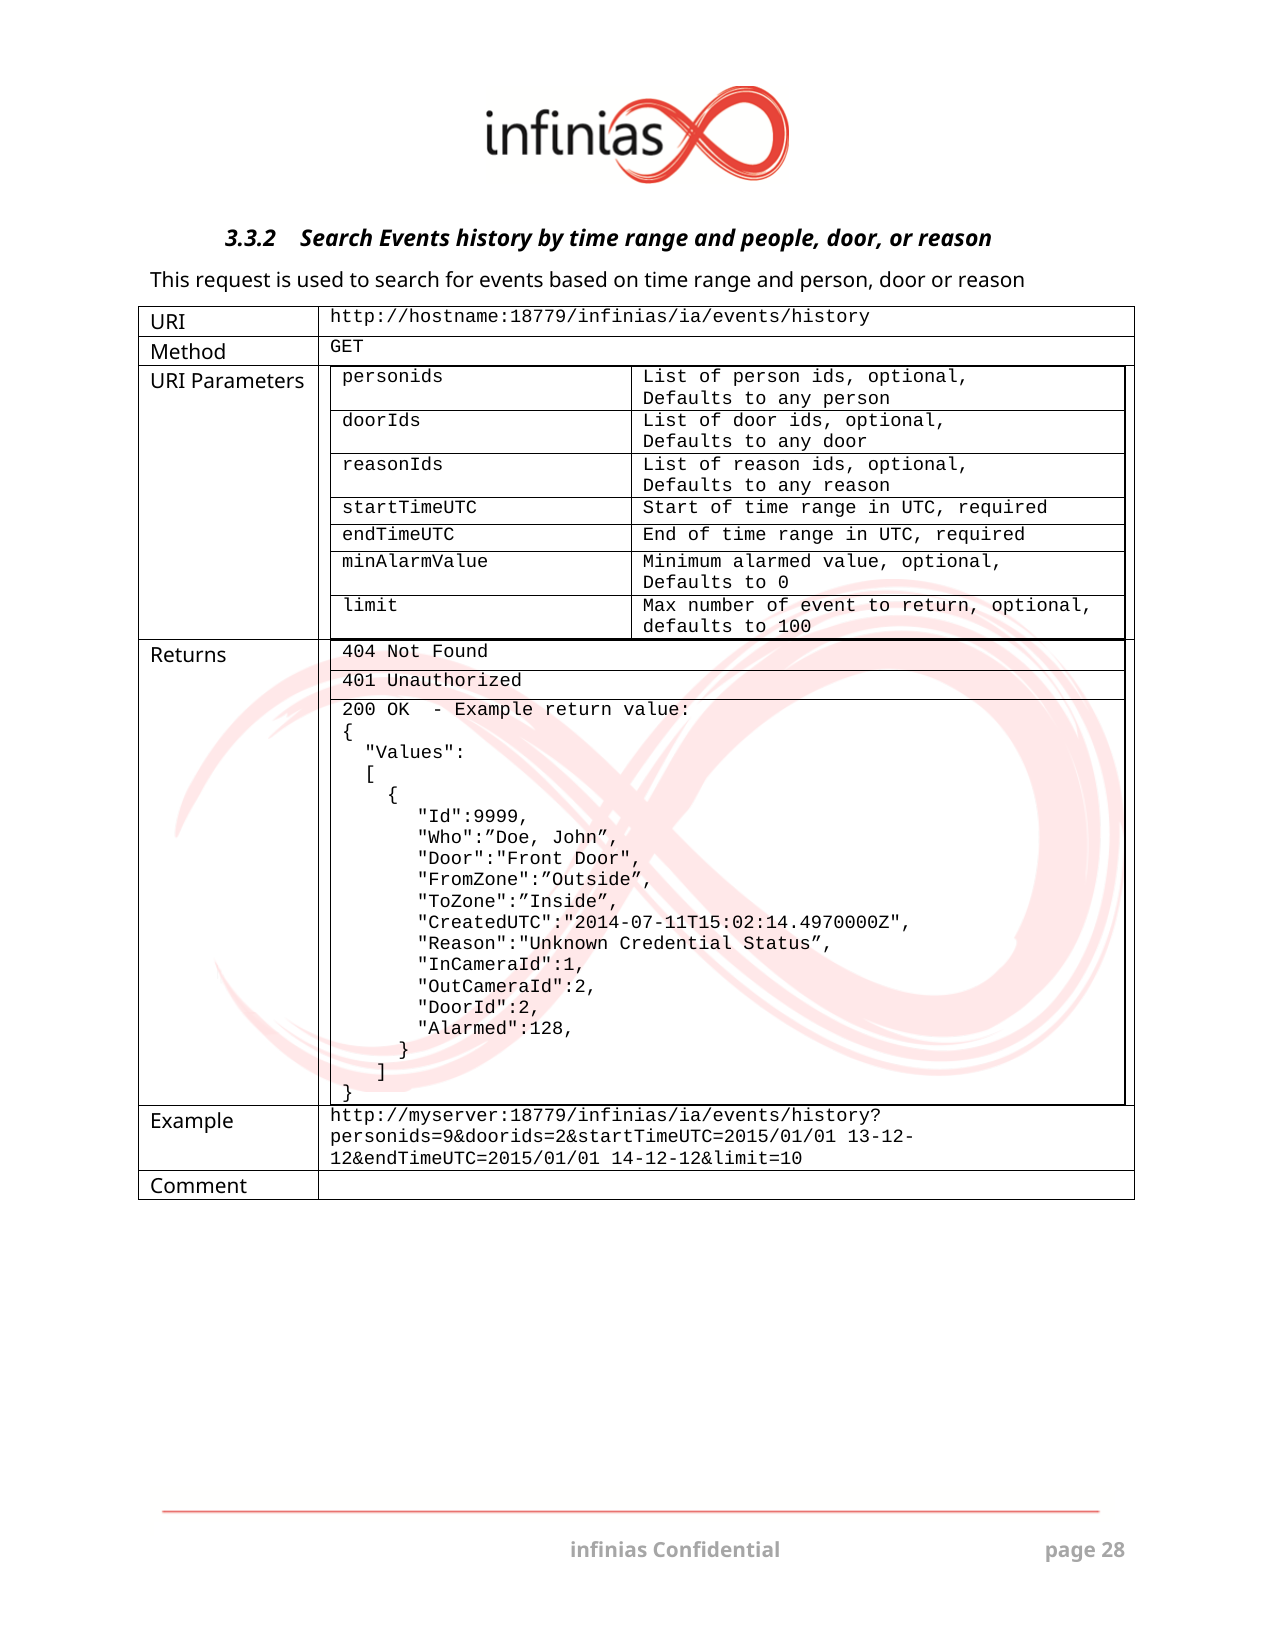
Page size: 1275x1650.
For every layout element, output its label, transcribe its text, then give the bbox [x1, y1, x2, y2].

table_cell [331, 454, 631, 497]
table_cell [331, 525, 631, 551]
table_header http://hostname:18779/infinias/ia/events/history [319, 307, 1134, 336]
table_cell [1126, 640, 1134, 1105]
table_cell [632, 596, 1124, 638]
table_cell URI Parameters [139, 366, 318, 639]
table_cell [331, 367, 631, 410]
table_header URI [139, 307, 318, 336]
table_cell GET [319, 337, 1134, 365]
table_cell [632, 367, 1124, 410]
table_cell [632, 552, 1124, 595]
table_cell http://myserver:18779/infinias/ia/events/history?personids=9&doorids=2&startTimeUTC=2015/01/01 13-12-12&endTimeUTC=2015/01/01 14-12-12&limit=10 [319, 1106, 1134, 1170]
table_cell [319, 1171, 1134, 1199]
table_cell [331, 671, 1124, 699]
table_cell [632, 498, 1124, 524]
table_cell [331, 596, 631, 638]
table_cell [331, 700, 1124, 1104]
table_cell [632, 525, 1124, 551]
table_cell [319, 366, 330, 639]
table_cell Method [139, 337, 318, 365]
table_cell [331, 411, 631, 453]
table_cell [319, 640, 330, 1105]
table_cell Example [139, 1106, 318, 1170]
table_cell [331, 641, 1124, 670]
picture [150, 1486, 1124, 1536]
subtitle Search Events history by time range and people, door, or reason [225, 222, 1125, 253]
table_cell [331, 552, 631, 595]
table_cell [331, 498, 631, 524]
text This request is used to search for events based on time range and person, door or reason [150, 265, 1125, 294]
picture [486, 86, 789, 184]
table_cell [632, 411, 1124, 453]
table_cell [632, 454, 1124, 497]
table_cell Returns [139, 640, 318, 1105]
table_cell Comment [139, 1171, 318, 1199]
table_cell [1126, 366, 1134, 639]
